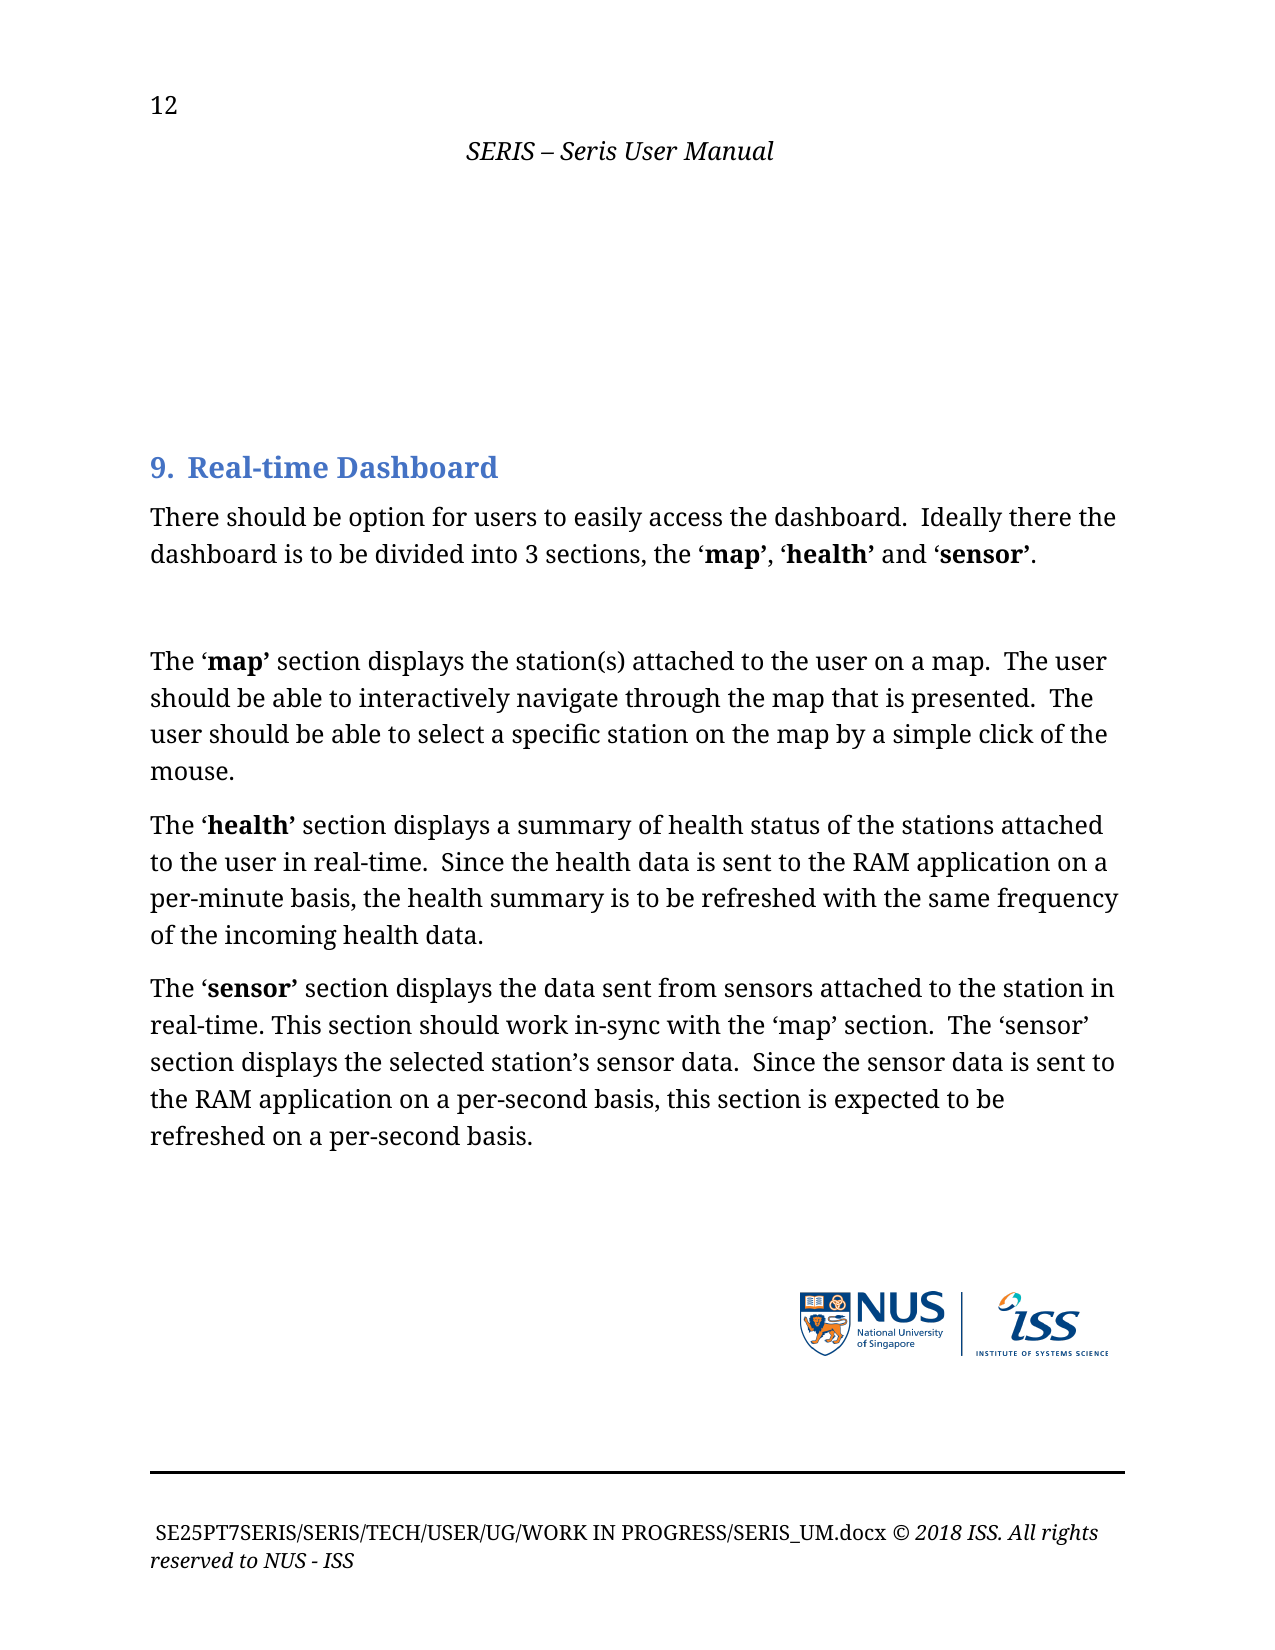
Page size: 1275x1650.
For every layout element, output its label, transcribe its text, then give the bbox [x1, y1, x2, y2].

text The ‘map’ section displays the station(s) attached to the user on a map. The user should be able to interactively navigate through the map that is presented. The user should be able to select a specific station on the map by a simple click of the mouse. [150, 644, 1125, 788]
text The ‘health’ section displays a summary of health status of the stations attached to the user in real-time. Since the health data is sent to the RAM application on a per-minute basis, the health summary is to be refreshed with the same frequency of the incoming health data. [150, 807, 1125, 952]
picture [799, 1291, 956, 1356]
picture [961, 1291, 1108, 1356]
subtitle Real-time Dashboard [150, 448, 1125, 487]
text There should be option for users to easily access the dashboard. Ideally there the dashboard is to be divided into 3 sections, the ‘map’, ‘health’ and ‘sensor’. [150, 500, 1125, 571]
text The ‘sensor’ section displays the data sent from sensors attached to the station in real-time. This section should work in-sync with the ‘map’ section. The ‘sensor’ section displays the selected station’s sensor data. Since the sensor data is sent to the RAM application on a per-second basis, this section is expected to be refreshed on a per-second basis. [150, 971, 1125, 1152]
